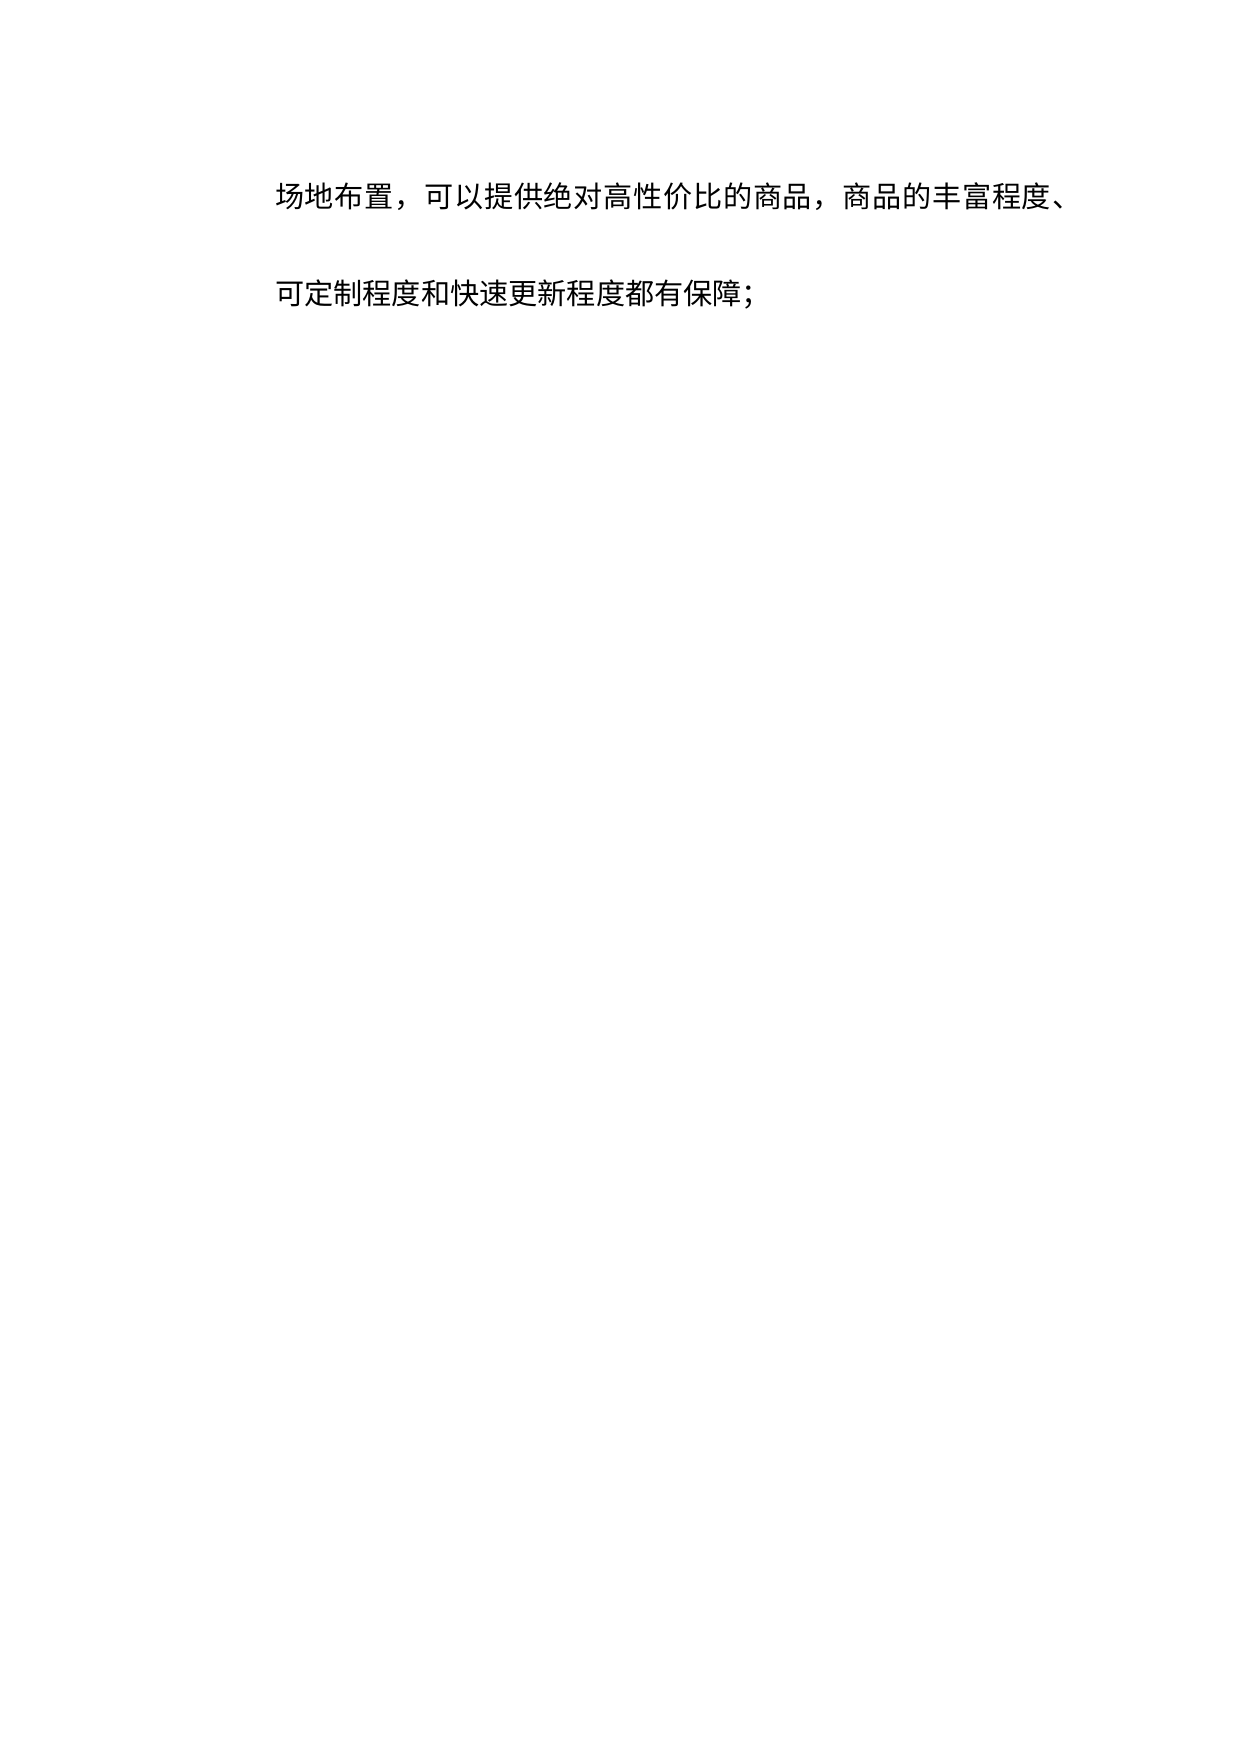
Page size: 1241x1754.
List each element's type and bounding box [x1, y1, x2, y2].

list [231, 162, 1053, 324]
